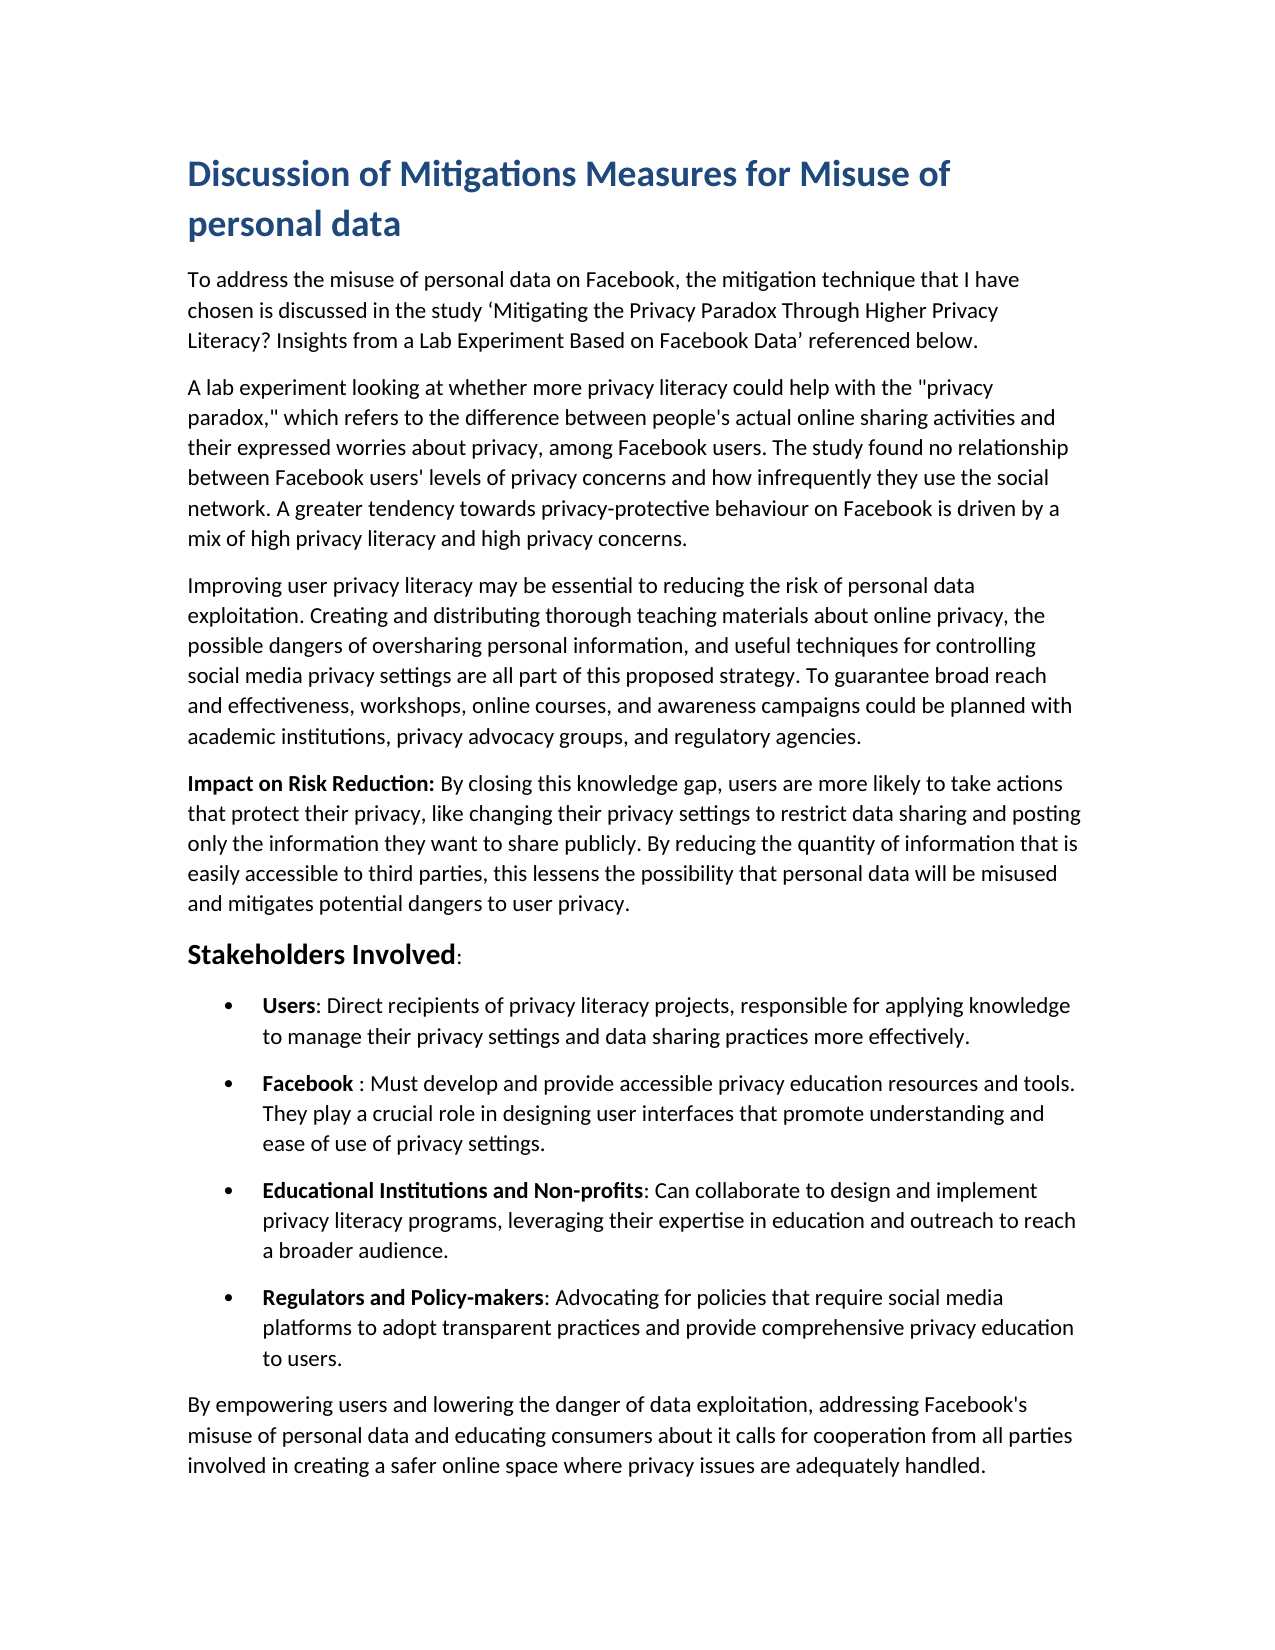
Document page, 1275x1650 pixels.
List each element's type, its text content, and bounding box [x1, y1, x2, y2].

list Users: Direct recipients of privacy literacy projects, responsible for applying knowledge to manage their privacy settings and data sharing practices more effectively. [225, 992, 1087, 1050]
text Stakeholders Involved: [187, 936, 1087, 972]
text A lab experiment looking at whether more privacy literacy could help with the "privacy paradox," which refers to the difference between people's actual online sharing activities and their expressed worries about privacy, among Facebook users. The study found no relationship between Facebook users' levels of privacy concerns and how infrequently they use the social network. A greater tendency towards privacy-protective behaviour on Facebook is driven by a mix of high privacy literacy and high privacy concerns. [187, 373, 1087, 552]
text By empowering users and lowering the danger of data exploitation, addressing Facebook's misuse of personal data and educating consumers about it calls for cooperation from all parties involved in creating a safer online space where privacy issues are adequately handled. [187, 1391, 1087, 1479]
text Discussion of Mitigations Measures for Misuse of personal data [187, 150, 1087, 245]
text Impact on Risk Reduction: By closing this knowledge gap, users are more likely to take actions that protect their privacy, like changing their privacy settings to restrict data sharing and posting only the information they want to share publicly. By reducing the quantity of information that is easily accessible to third parties, this lessens the possibility that personal data will be misused and mitigates potential dangers to user privacy. [187, 769, 1087, 918]
list Facebook : Must develop and provide accessible privacy education resources and tools. They play a crucial role in designing user interfaces that promote understanding and ease of use of privacy settings. [225, 1069, 1087, 1157]
text To address the misuse of personal data on Facebook, the mitigation technique that I have chosen is discussed in the study ‘Mitigating the Privacy Paradox Through Higher Privacy Literacy? Insights from a Lab Experiment Based on Facebook Data’ referenced below. [187, 266, 1087, 354]
list Educational Institutions and Non-profits: Can collaborate to design and implement privacy literacy programs, leveraging their expertise in education and outreach to reach a broader audience. [225, 1176, 1087, 1264]
text Improving user privacy literacy may be essential to reducing the risk of personal data exploitation. Creating and distributing thorough teaching materials about online privacy, the possible dangers of oversharing personal information, and useful techniques for controlling social media privacy settings are all part of this proposed strategy. To guarantee broad reach and effectiveness, workshops, online courses, and awareness campaigns could be planned with academic institutions, privacy advocacy groups, and regulatory agencies. [187, 571, 1087, 750]
list Regulators and Policy-makers: Advocating for policies that require social media platforms to adopt transparent practices and provide comprehensive privacy education to users. [225, 1283, 1087, 1372]
